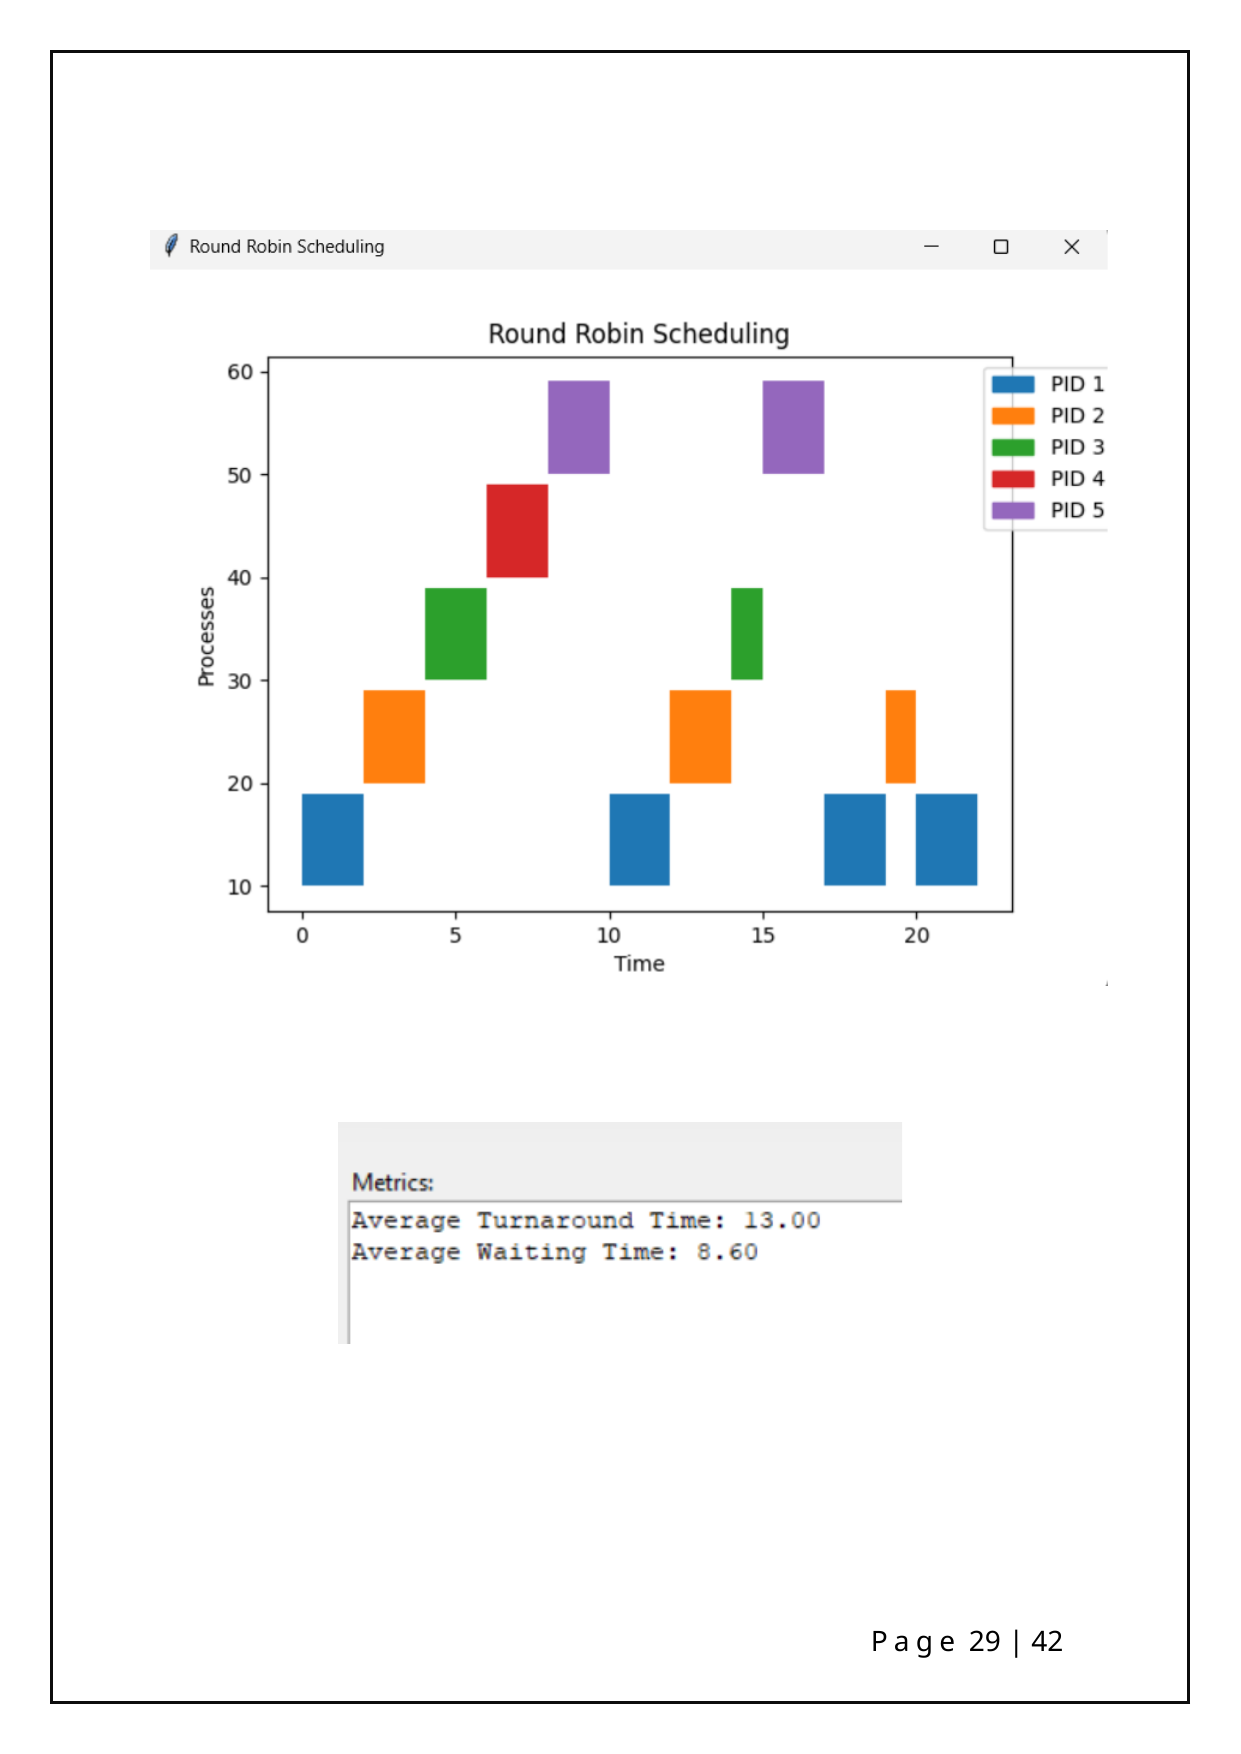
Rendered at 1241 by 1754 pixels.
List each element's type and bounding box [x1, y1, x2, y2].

picture [150, 230, 1108, 986]
picture [338, 1122, 903, 1344]
